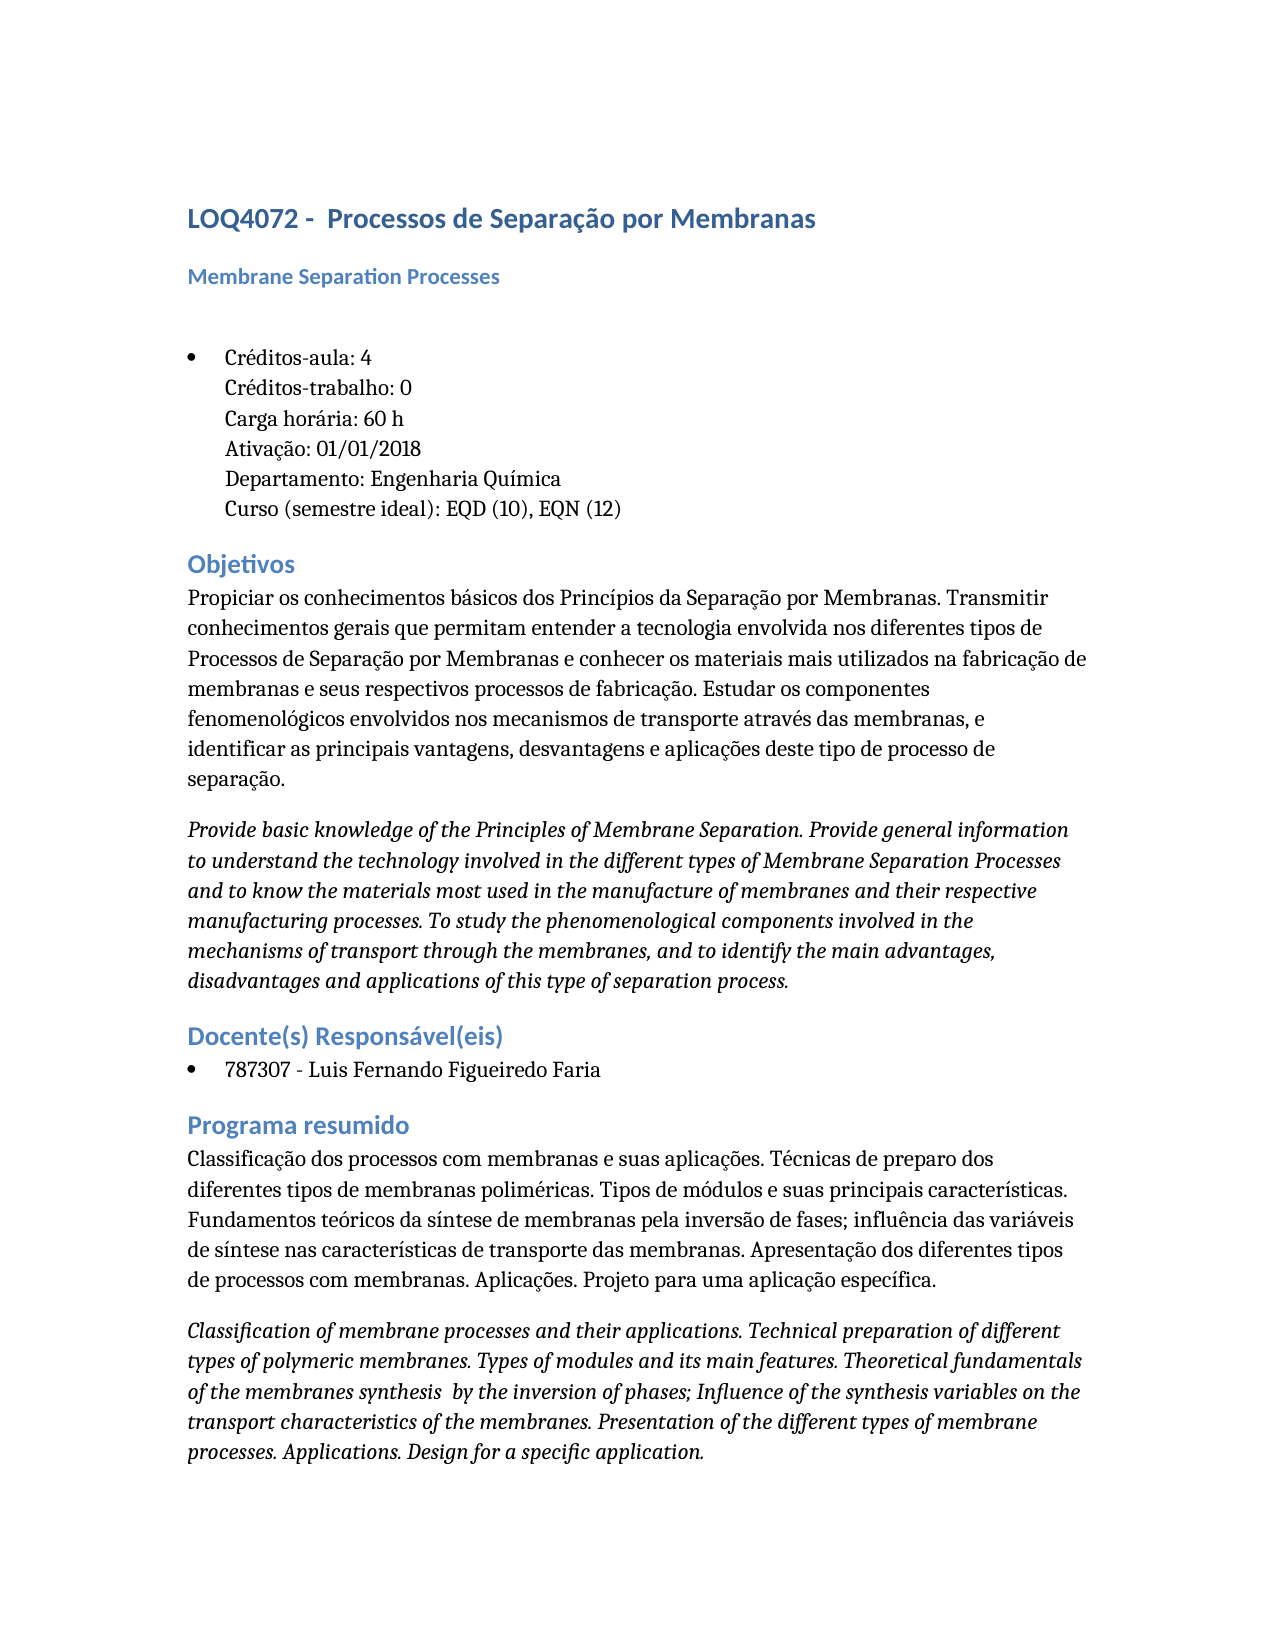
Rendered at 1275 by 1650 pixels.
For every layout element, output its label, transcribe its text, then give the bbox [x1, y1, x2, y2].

subtitle Objetivos [187, 547, 1087, 580]
subtitle Membrane Separation Processes [187, 262, 1087, 290]
list 787307 - Luis Fernando Figueiredo Faria [187, 1057, 1087, 1084]
subtitle LOQ4072 - Processos de Separação por Membranas [187, 200, 1087, 236]
list Créditos-aula: 4 Créditos-trabalho: 0 Carga horária: 60 h Ativação: 01/01/2018 Departamento: Engenharia Química Curso (semestre ideal): EQD (10), EQN (12) [187, 345, 1087, 522]
text Classification of membrane processes and their applications. Technical preparation of different types of polymeric membranes. Types of modules and its main features. Theoretical fundamentals of the membranes synthesis by the inversion of phases; Influence of the synthesis variables on the transport characteristics of the membranes. Presentation of the different types of membrane processes. Applications. Design for a specific application. [187, 1318, 1087, 1465]
subtitle Programa resumido [187, 1108, 1087, 1141]
text Propiciar os conhecimentos básicos dos Princípios da Separação por Membranas. Transmitir conhecimentos gerais que permitam entender a tecnologia envolvida nos diferentes tipos de Processos de Separação por Membranas e conhecer os materiais mais utilizados na fabricação de membranas e seus respectivos processos de fabricação. Estudar os componentes fenomenológicos envolvidos nos mecanismos de transporte através das membranas, e identificar as principais vantagens, desvantagens e aplicações deste tipo de processo de separação. [187, 585, 1087, 793]
text Classificação dos processos com membranas e suas aplicações. Técnicas de preparo dos diferentes tipos de membranas poliméricas. Tipos de módulos e suas principais características. Fundamentos teóricos da síntese de membranas pela inversão de fases; influência das variáveis de síntese nas características de transporte das membranas. Apresentação dos diferentes tipos de processos com membranas. Aplicações. Projeto para uma aplicação específica. [187, 1146, 1087, 1293]
subtitle Docente(s) Responsável(eis) [187, 1019, 1087, 1052]
text Provide basic knowledge of the Principles of Membrane Separation. Provide general information to understand the technology involved in the different types of Membrane Separation Processes and to know the materials most used in the manufacture of membranes and their respective manufacturing processes. To study the phenomenological components involved in the mechanisms of transport through the membranes, and to identify the main advantages, disadvantages and applications of this type of separation process. [187, 817, 1087, 995]
